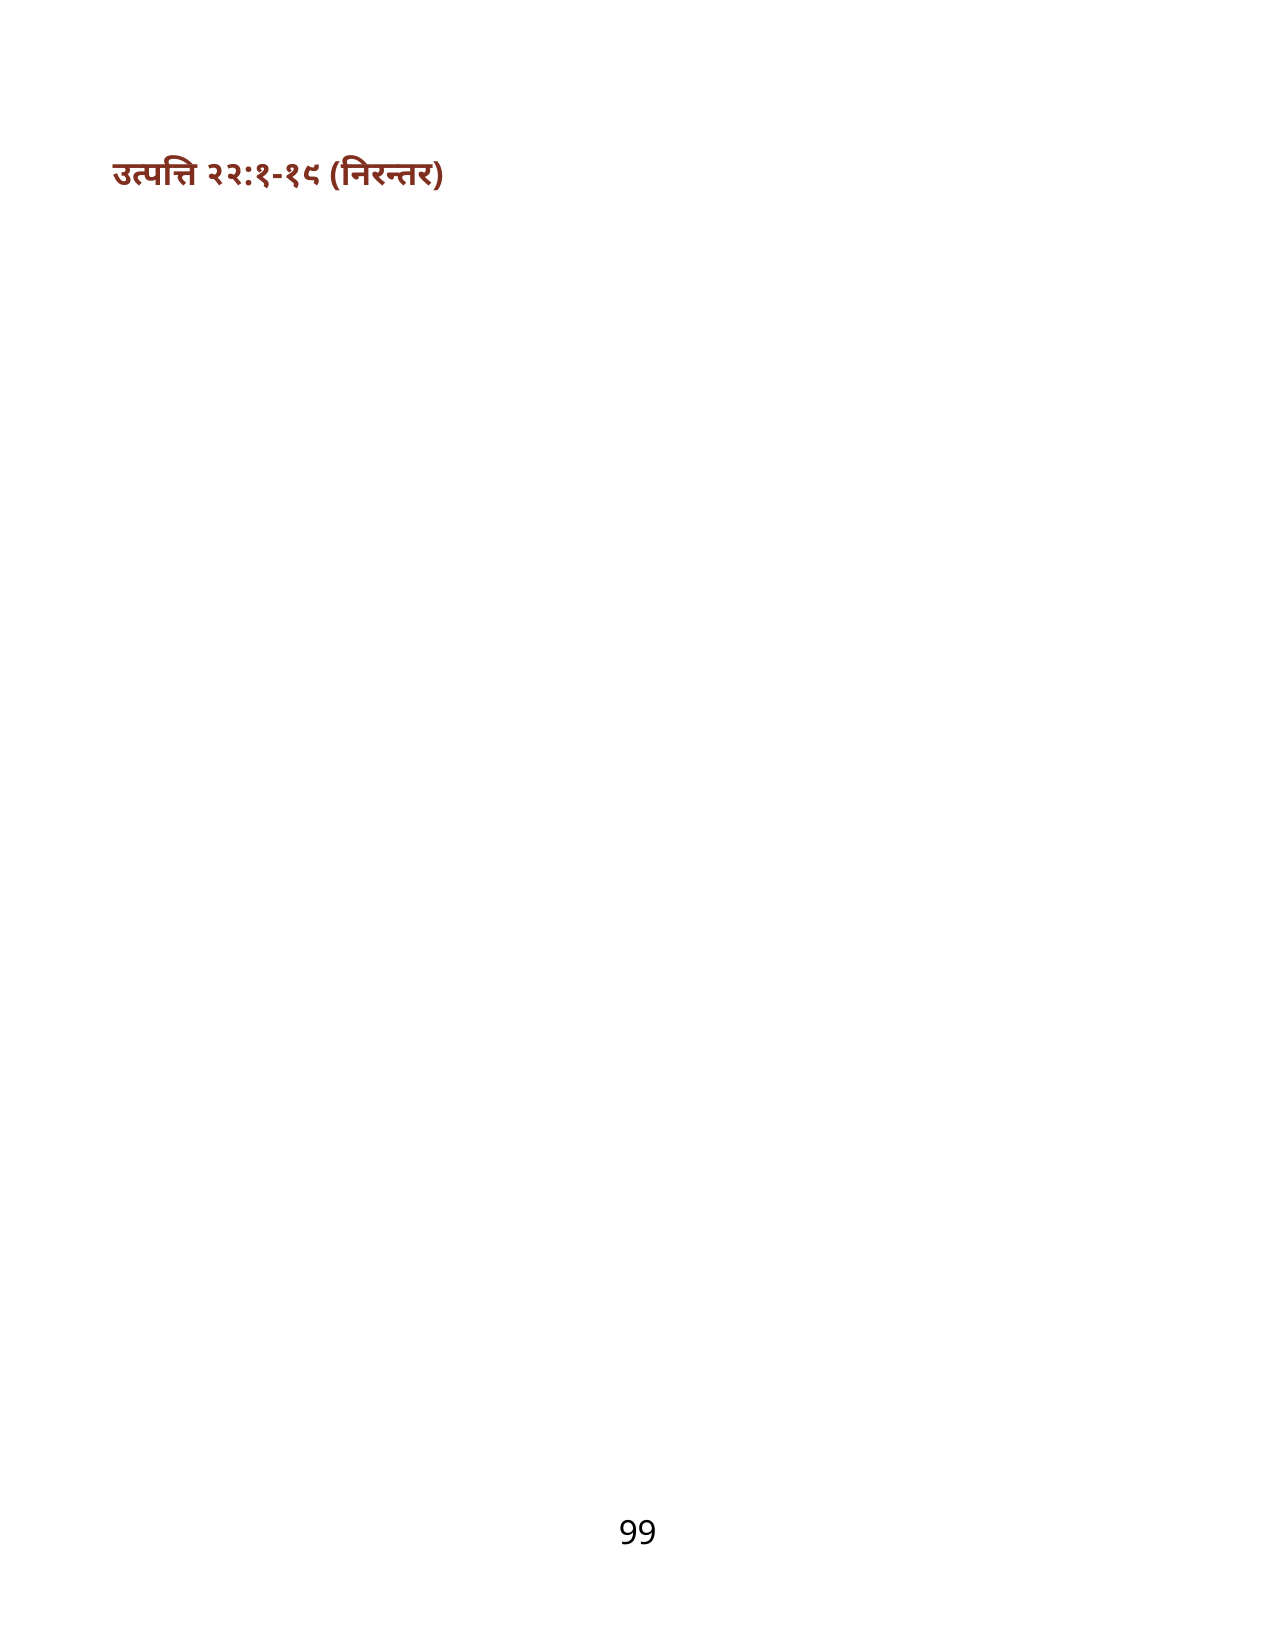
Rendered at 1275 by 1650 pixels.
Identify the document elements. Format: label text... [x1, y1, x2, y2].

subtitle उत्पत्ति २२:१-१९ (निरन्तर) [112, 150, 1162, 199]
